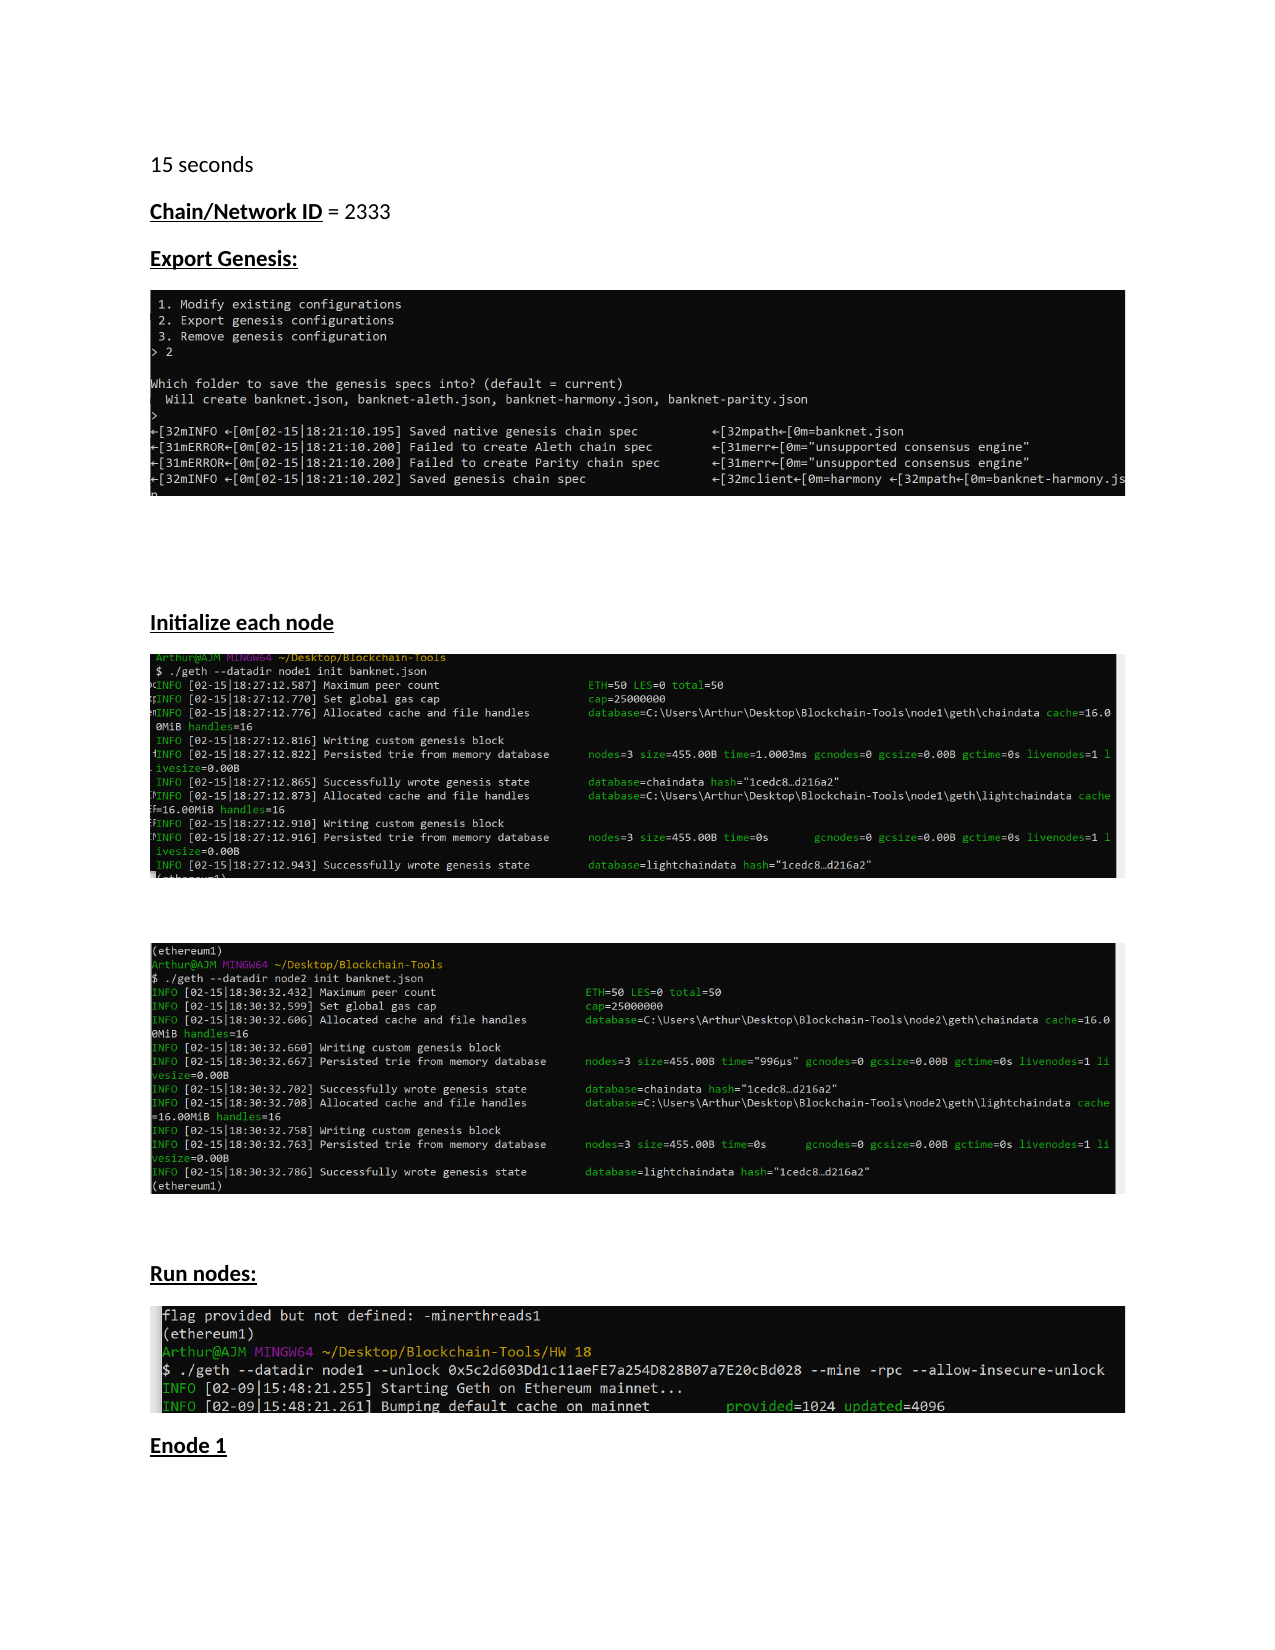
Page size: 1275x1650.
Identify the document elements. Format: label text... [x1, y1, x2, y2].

picture [150, 654, 1125, 878]
text Enode 1 [150, 1431, 1125, 1459]
text Chain/Network ID = 2333 [150, 197, 1125, 225]
text Initialize each node [150, 608, 1125, 636]
picture [150, 1306, 1125, 1413]
text 15 seconds [150, 150, 1125, 178]
picture [150, 290, 1125, 496]
text Run nodes: [150, 1259, 1125, 1287]
picture [150, 943, 1125, 1194]
text Export Genesis: [150, 244, 1125, 272]
